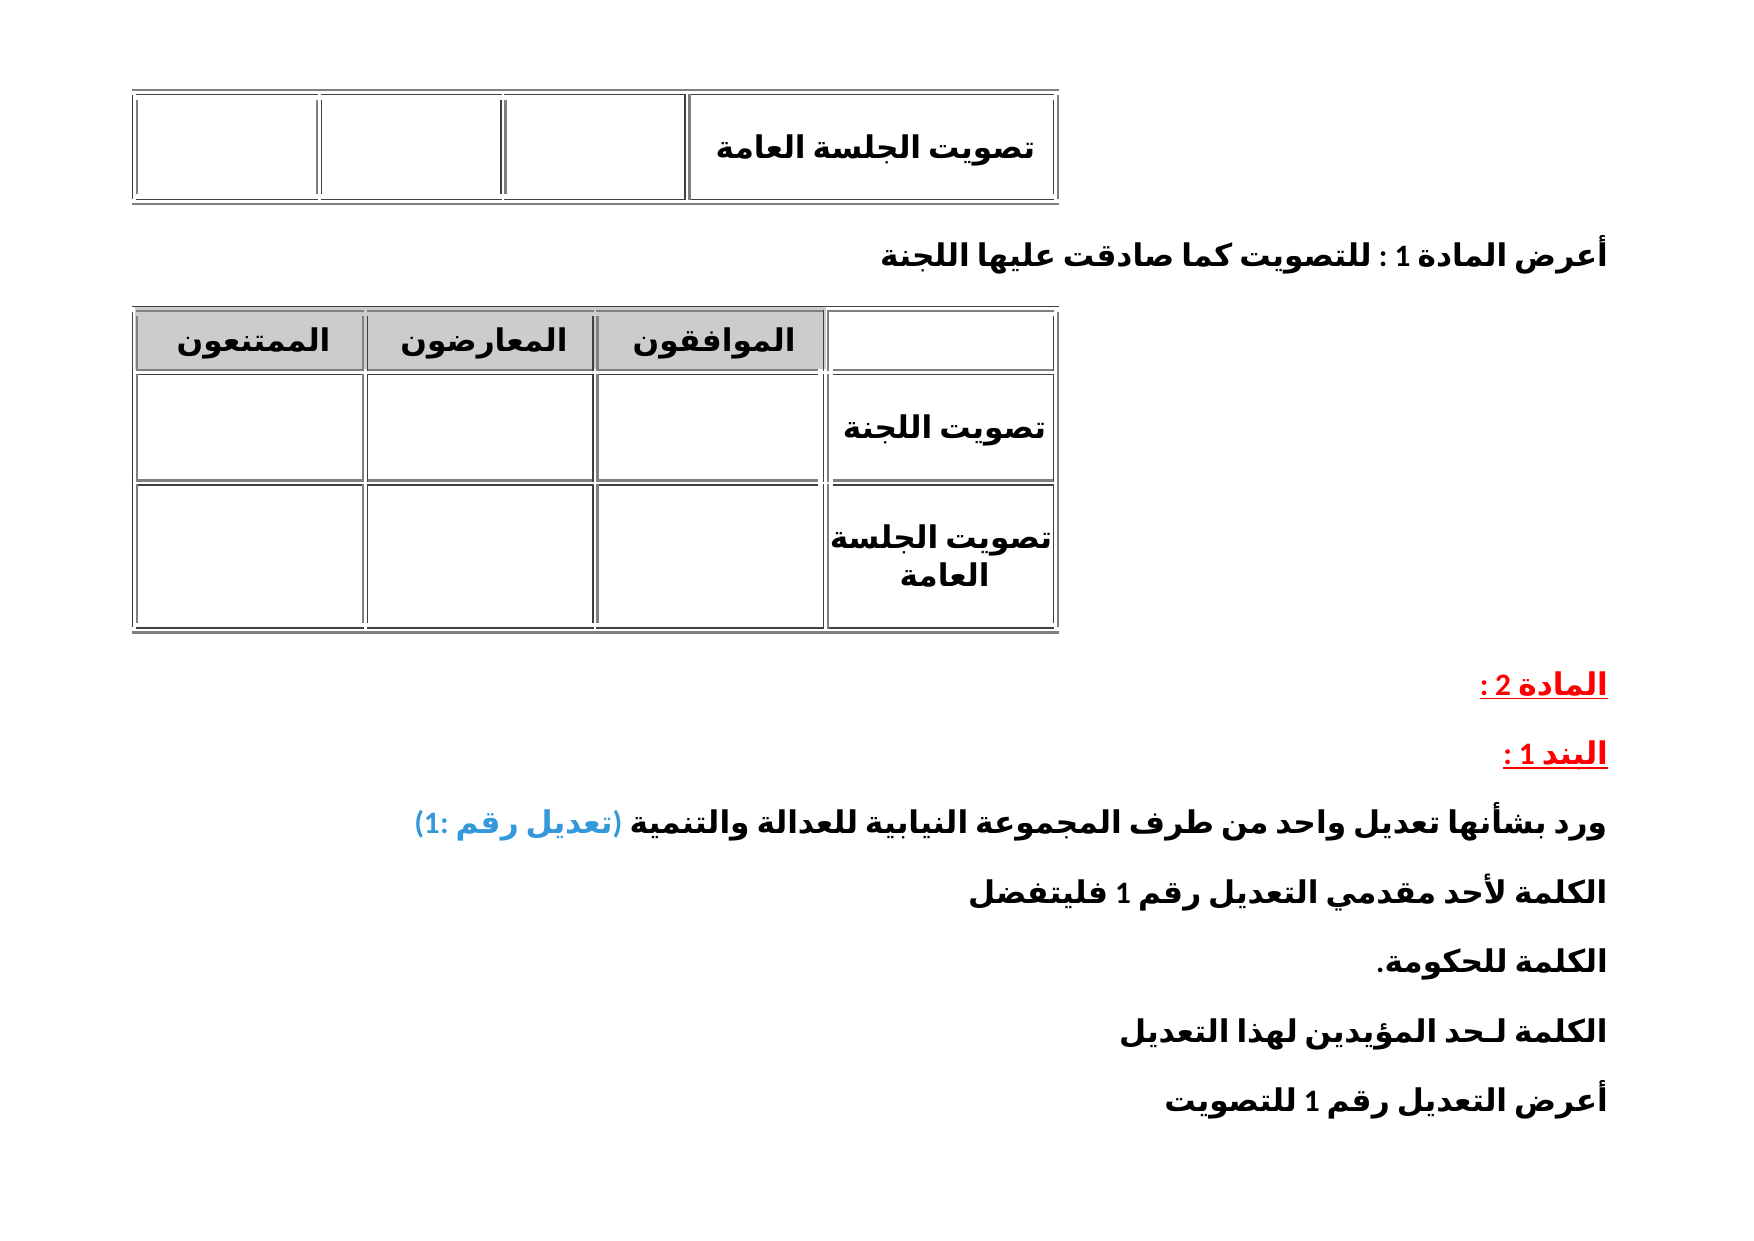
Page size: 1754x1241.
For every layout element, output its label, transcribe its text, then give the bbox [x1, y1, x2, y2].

table_cell [135, 91, 319, 199]
table_cell تصويت الجلسة العامة [688, 91, 1056, 199]
table_cell [503, 91, 687, 199]
table_header [826, 307, 1056, 369]
table_header المعارضون [365, 307, 595, 369]
table_cell [595, 369, 826, 479]
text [135, 236, 1608, 274]
text الكلمة للحكومة. [135, 942, 1608, 981]
text الكلمة لـحد المؤيدين لهذا التعديل [135, 1012, 1608, 1050]
table_cell [365, 369, 595, 479]
table_cell [135, 479, 365, 627]
table_cell [135, 369, 365, 479]
text المادة 2 : [135, 665, 1608, 703]
text البند 1 : [135, 734, 1608, 772]
table_header الموافقون [595, 307, 826, 369]
table_cell [365, 479, 595, 627]
text أعرض التعديل رقم 1 للتصويت [135, 1081, 1608, 1119]
table_header الممتنعون [135, 307, 365, 369]
text ورد بشأنها تعديل واحد من طرف المجموعة النيابية للعدالة والتنمية (تعديل رقم :1) [135, 804, 1608, 842]
table_cell [595, 479, 826, 627]
table_cell [319, 91, 503, 199]
table_cell تصويت الجلسة العامة [826, 479, 1056, 627]
text الكلمة لأحد مقدمي التعديل رقم 1 فليتفضل [135, 873, 1608, 911]
table_cell تصويت اللجنة [826, 369, 1056, 479]
